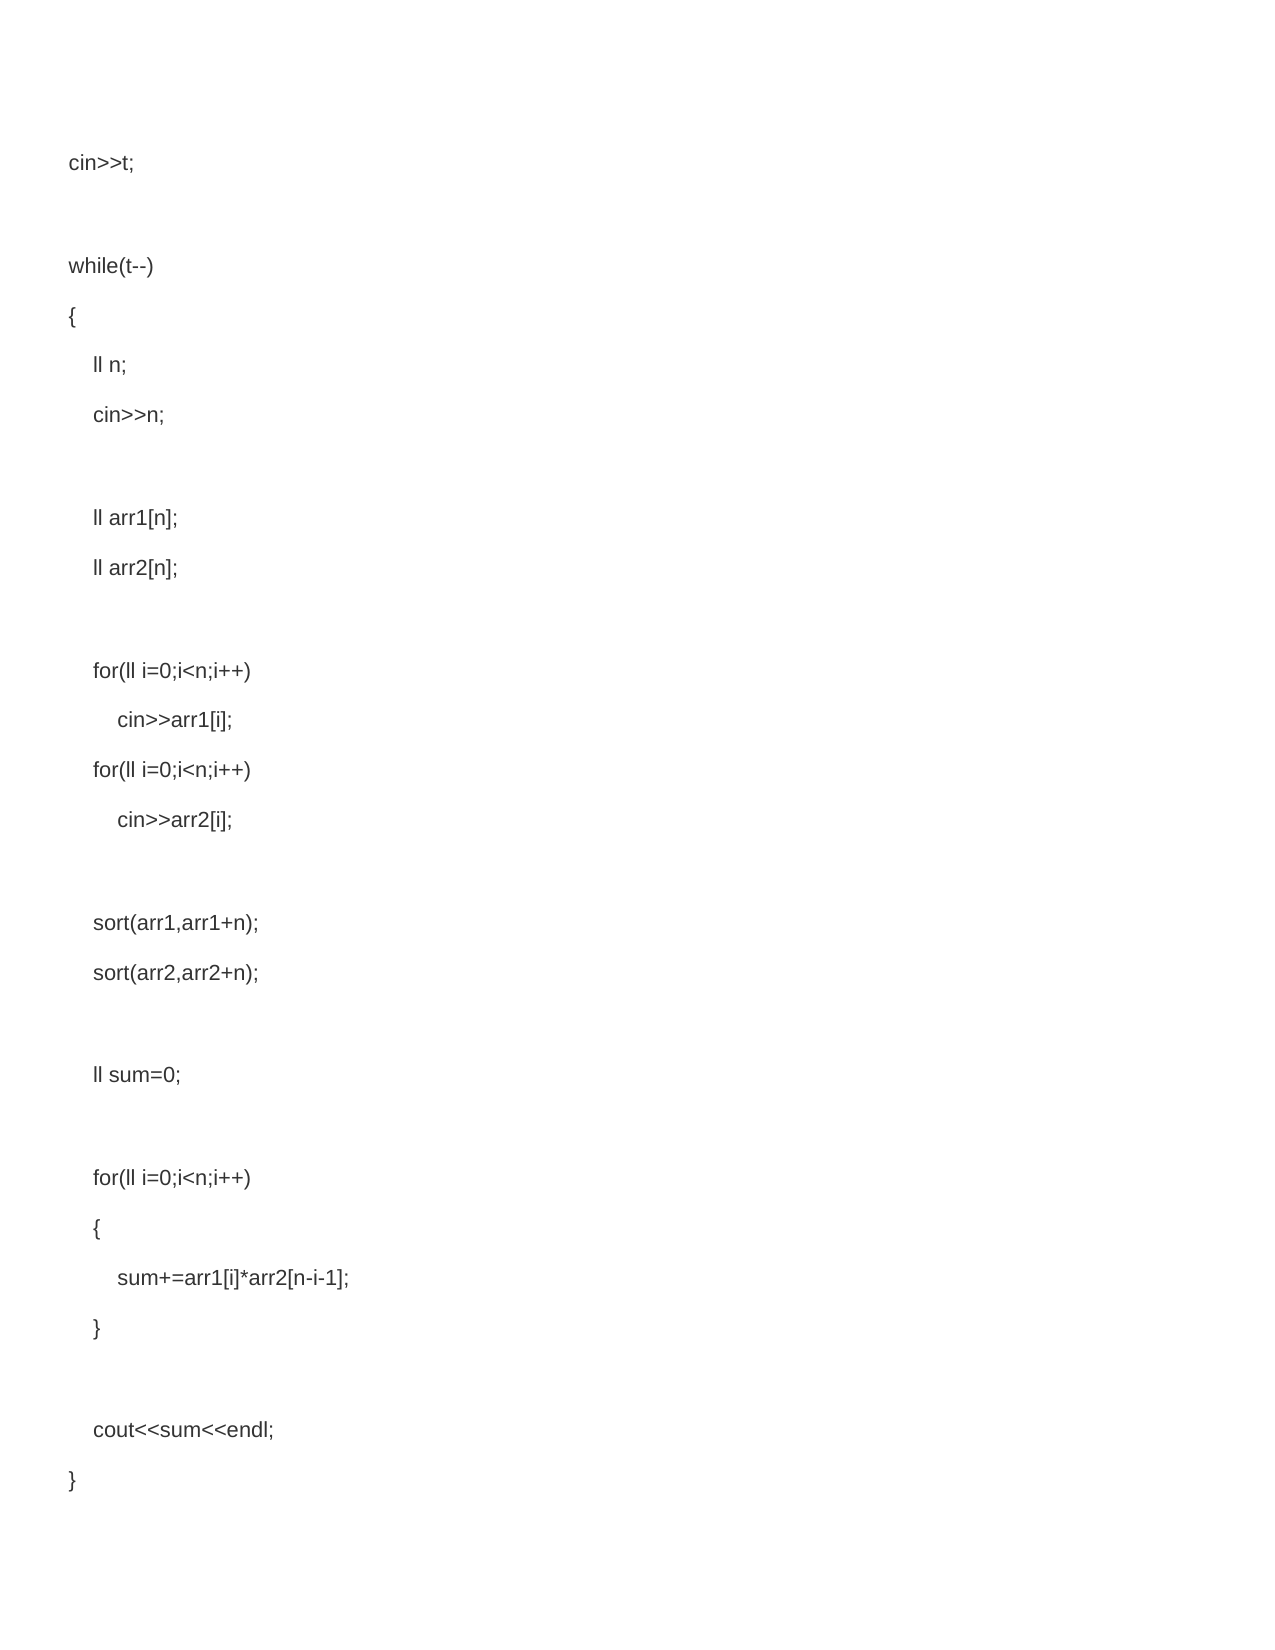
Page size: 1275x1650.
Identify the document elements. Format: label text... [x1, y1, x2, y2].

text ll arr1[n]; [44, 505, 1240, 530]
text sort(arr2,arr2+n); [44, 959, 1240, 985]
text cin>>n; [44, 402, 1240, 427]
text cin>>t; [44, 150, 1240, 175]
text ll sum=0; [44, 1062, 1240, 1088]
text ll arr2[n]; [44, 555, 1240, 580]
text ll n; [44, 352, 1240, 378]
text cin>>arr1[i]; [44, 707, 1240, 733]
text cout<<sum<<endl; [44, 1417, 1240, 1443]
text { [44, 1215, 1240, 1240]
text { [44, 303, 1240, 328]
text } [44, 1467, 1240, 1492]
text for(ll i=0;i<n;i++) [44, 658, 1240, 683]
text } [44, 1314, 1240, 1340]
text sort(arr1,arr1+n); [44, 910, 1240, 935]
text while(t--) [44, 253, 1240, 278]
text for(ll i=0;i<n;i++) [44, 757, 1240, 782]
text cin>>arr2[i]; [44, 807, 1240, 832]
text for(ll i=0;i<n;i++) [44, 1165, 1240, 1190]
text sum+=arr1[i]*arr2[n-i-1]; [44, 1265, 1240, 1290]
